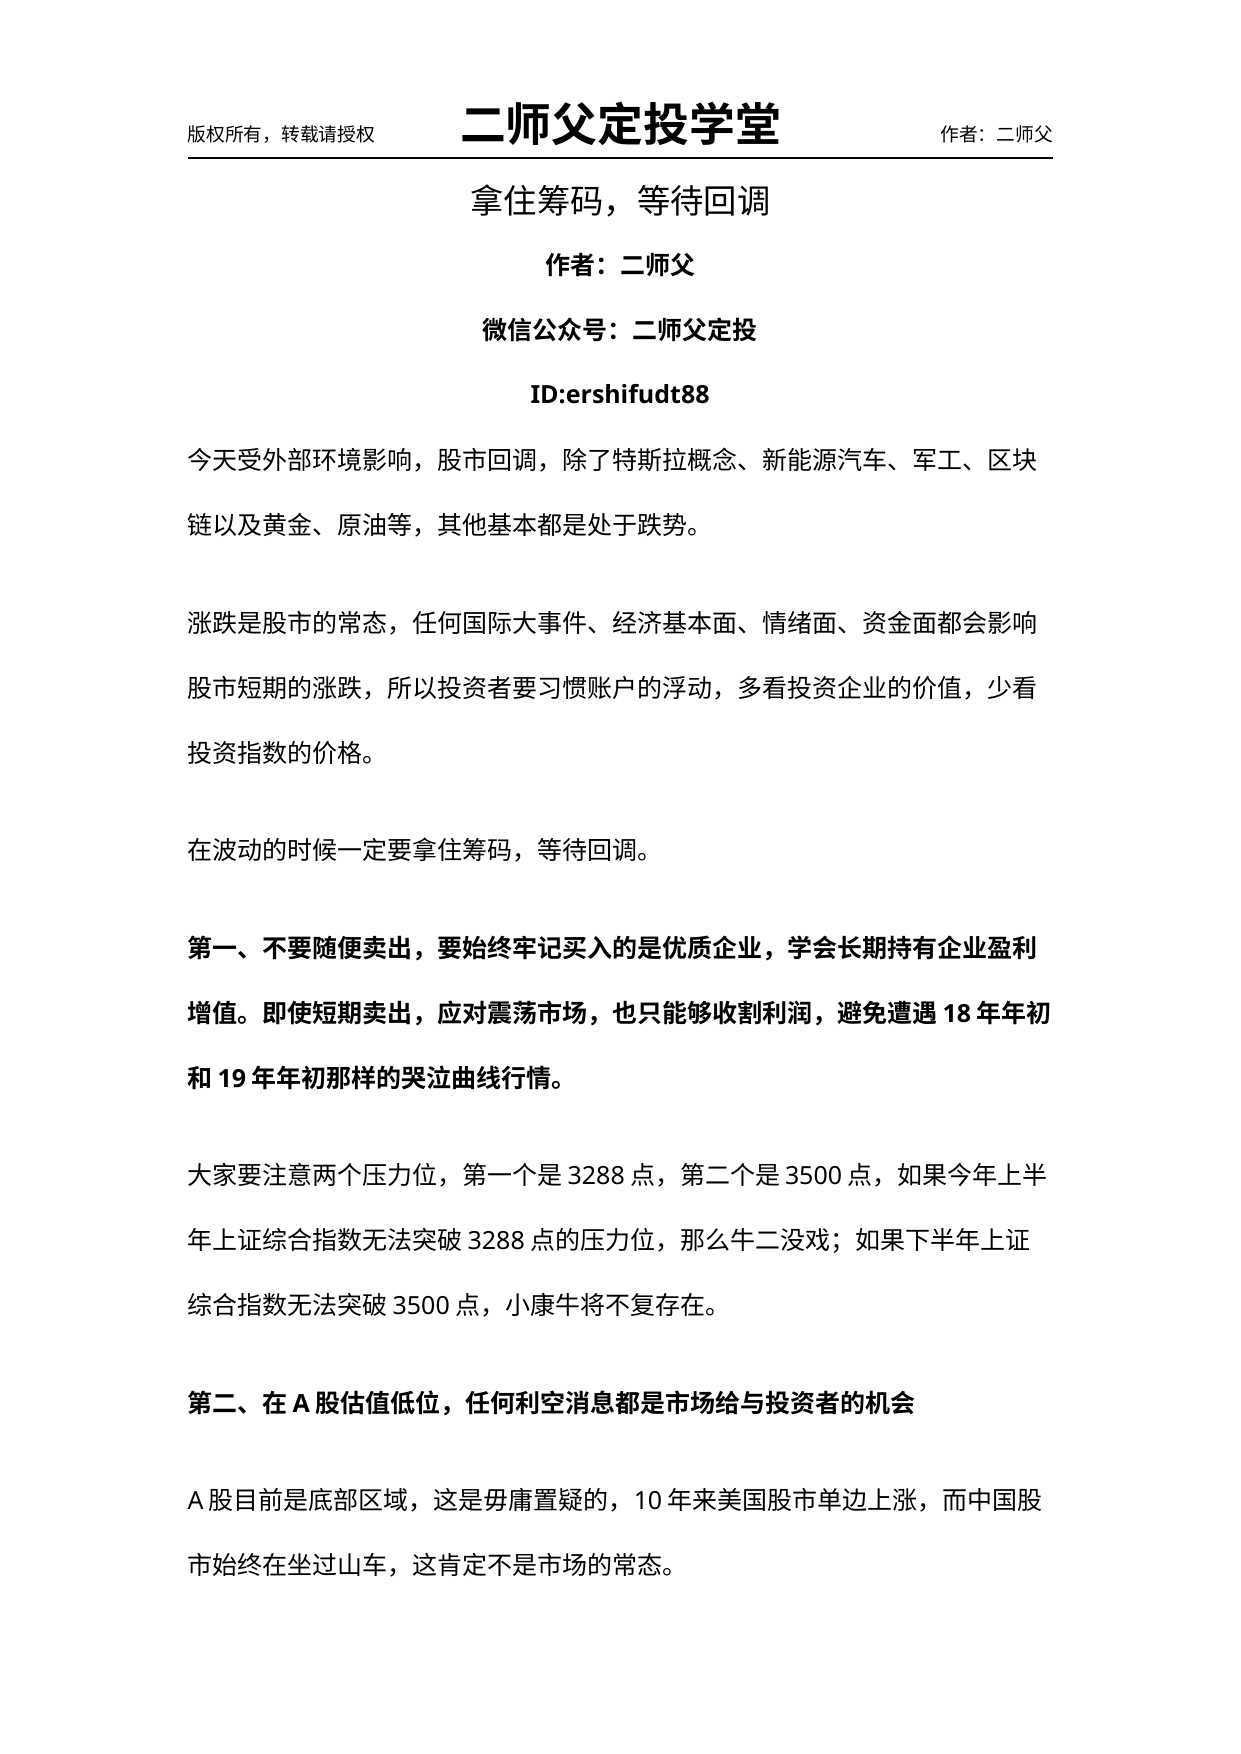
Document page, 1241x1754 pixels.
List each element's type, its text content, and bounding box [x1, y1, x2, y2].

text A股目前是底部区域，这是毋庸置疑的，10年来美国股市单边上涨，而中国股市始终在坐过山车，这肯定不是市场的常态。 [187, 1466, 1053, 1596]
text 大家要注意两个压力位，第一个是3288点，第二个是3500点，如果今年上半年上证综合指数无法突破3288点的压力位，那么牛二没戏；如果下半年上证综合指数无法突破3500点，小康牛将不复存在。 [187, 1141, 1053, 1336]
text 作者：二师父 [187, 231, 1053, 296]
text 今天受外部环境影响，股市回调，除了特斯拉概念、新能源汽车、军工、区块链以及黄金、原油等，其他基本都是处于跌势。 [187, 426, 1053, 556]
text 在波动的时候一定要拿住筹码，等待回调。 [187, 816, 1053, 881]
text 涨跌是股市的常态，任何国际大事件、经济基本面、情绪面、资金面都会影响股市短期的涨跌，所以投资者要习惯账户的浮动，多看投资企业的价值，少看投资指数的价格。 [187, 589, 1053, 784]
text 拿住筹码，等待回调 [187, 166, 1053, 231]
text ID:ershifudt88 [187, 361, 1053, 426]
text 第一、不要随便卖出，要始终牢记买入的是优质企业，学会长期持有企业盈利增值。即使短期卖出，应对震荡市场，也只能够收割利润，避免遭遇18年年初和19年年初那样的哭泣曲线行情。 [187, 914, 1053, 1109]
text 第二、在A股估值低位，任何利空消息都是市场给与投资者的机会 [187, 1369, 1053, 1434]
text 微信公众号：二师父定投 [187, 296, 1053, 361]
